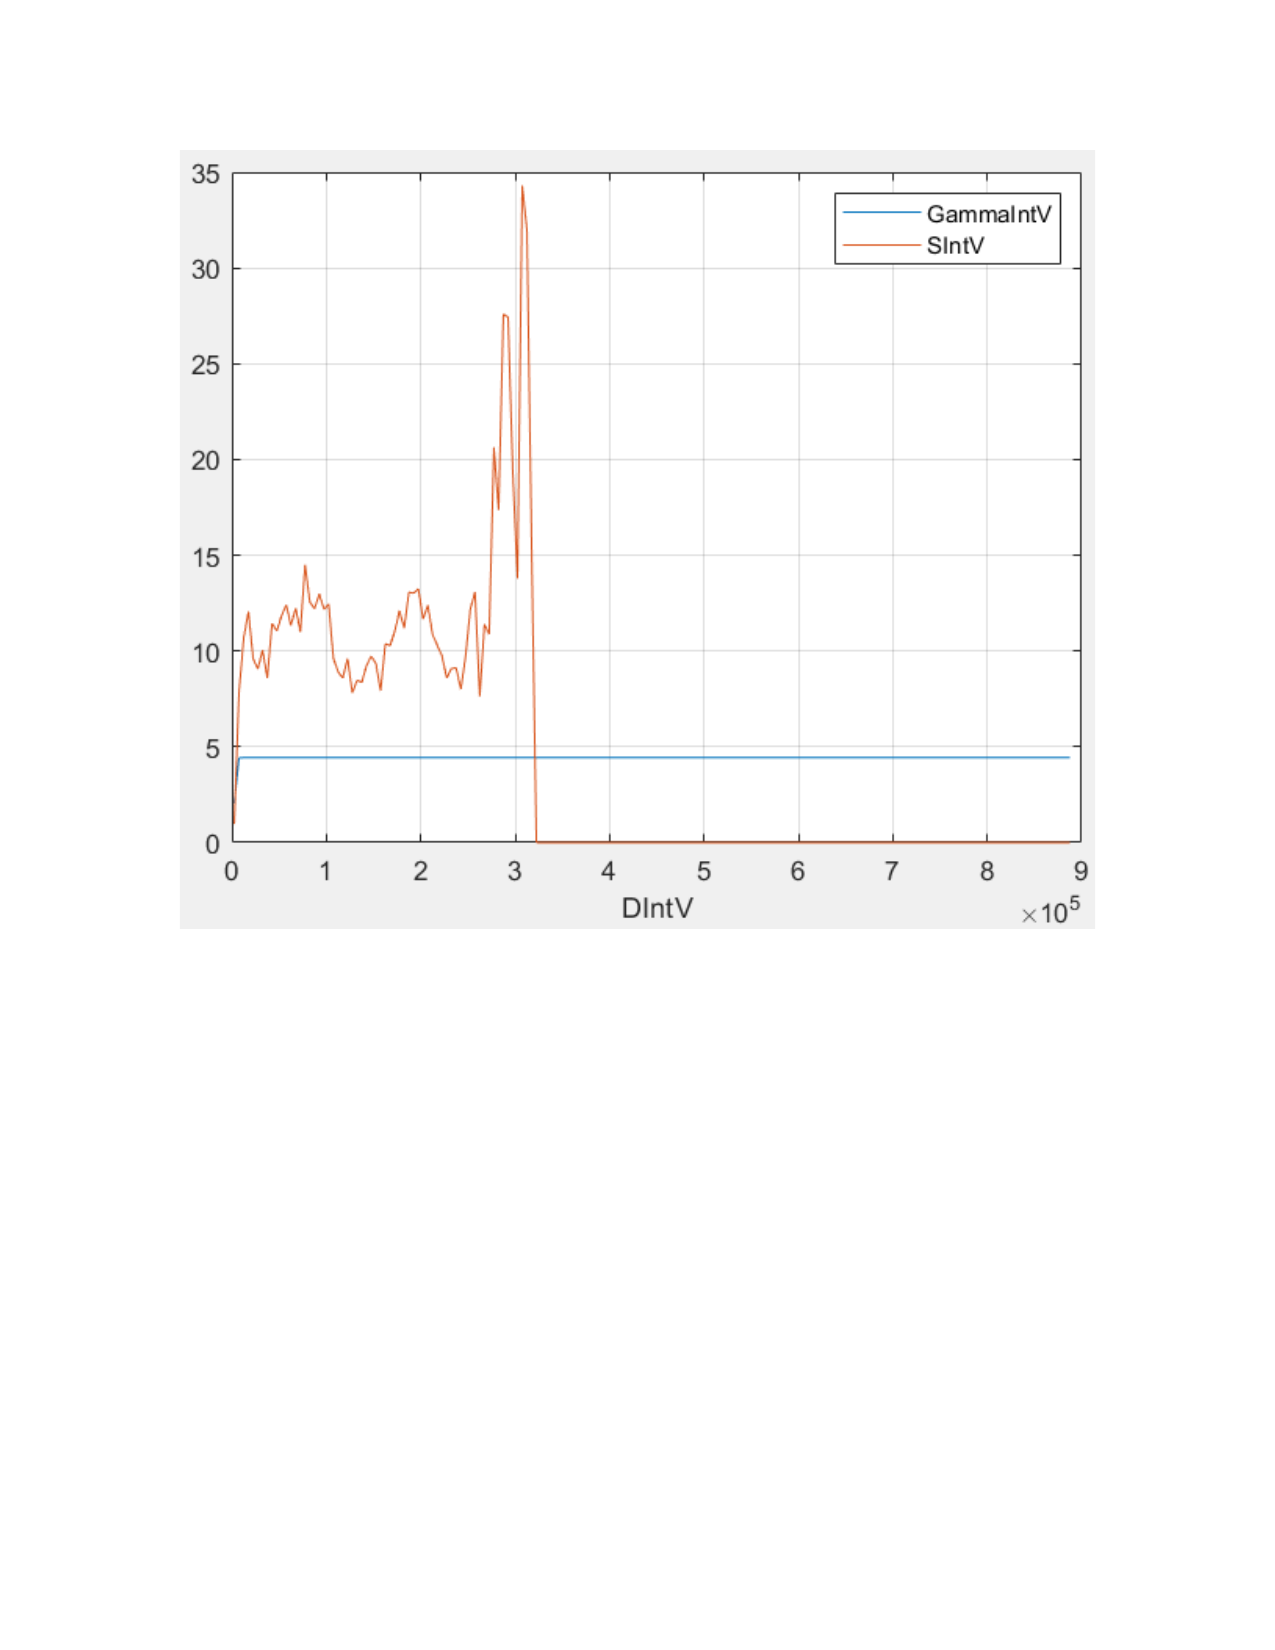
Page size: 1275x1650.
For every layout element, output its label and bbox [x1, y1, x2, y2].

picture [179, 150, 1096, 929]
